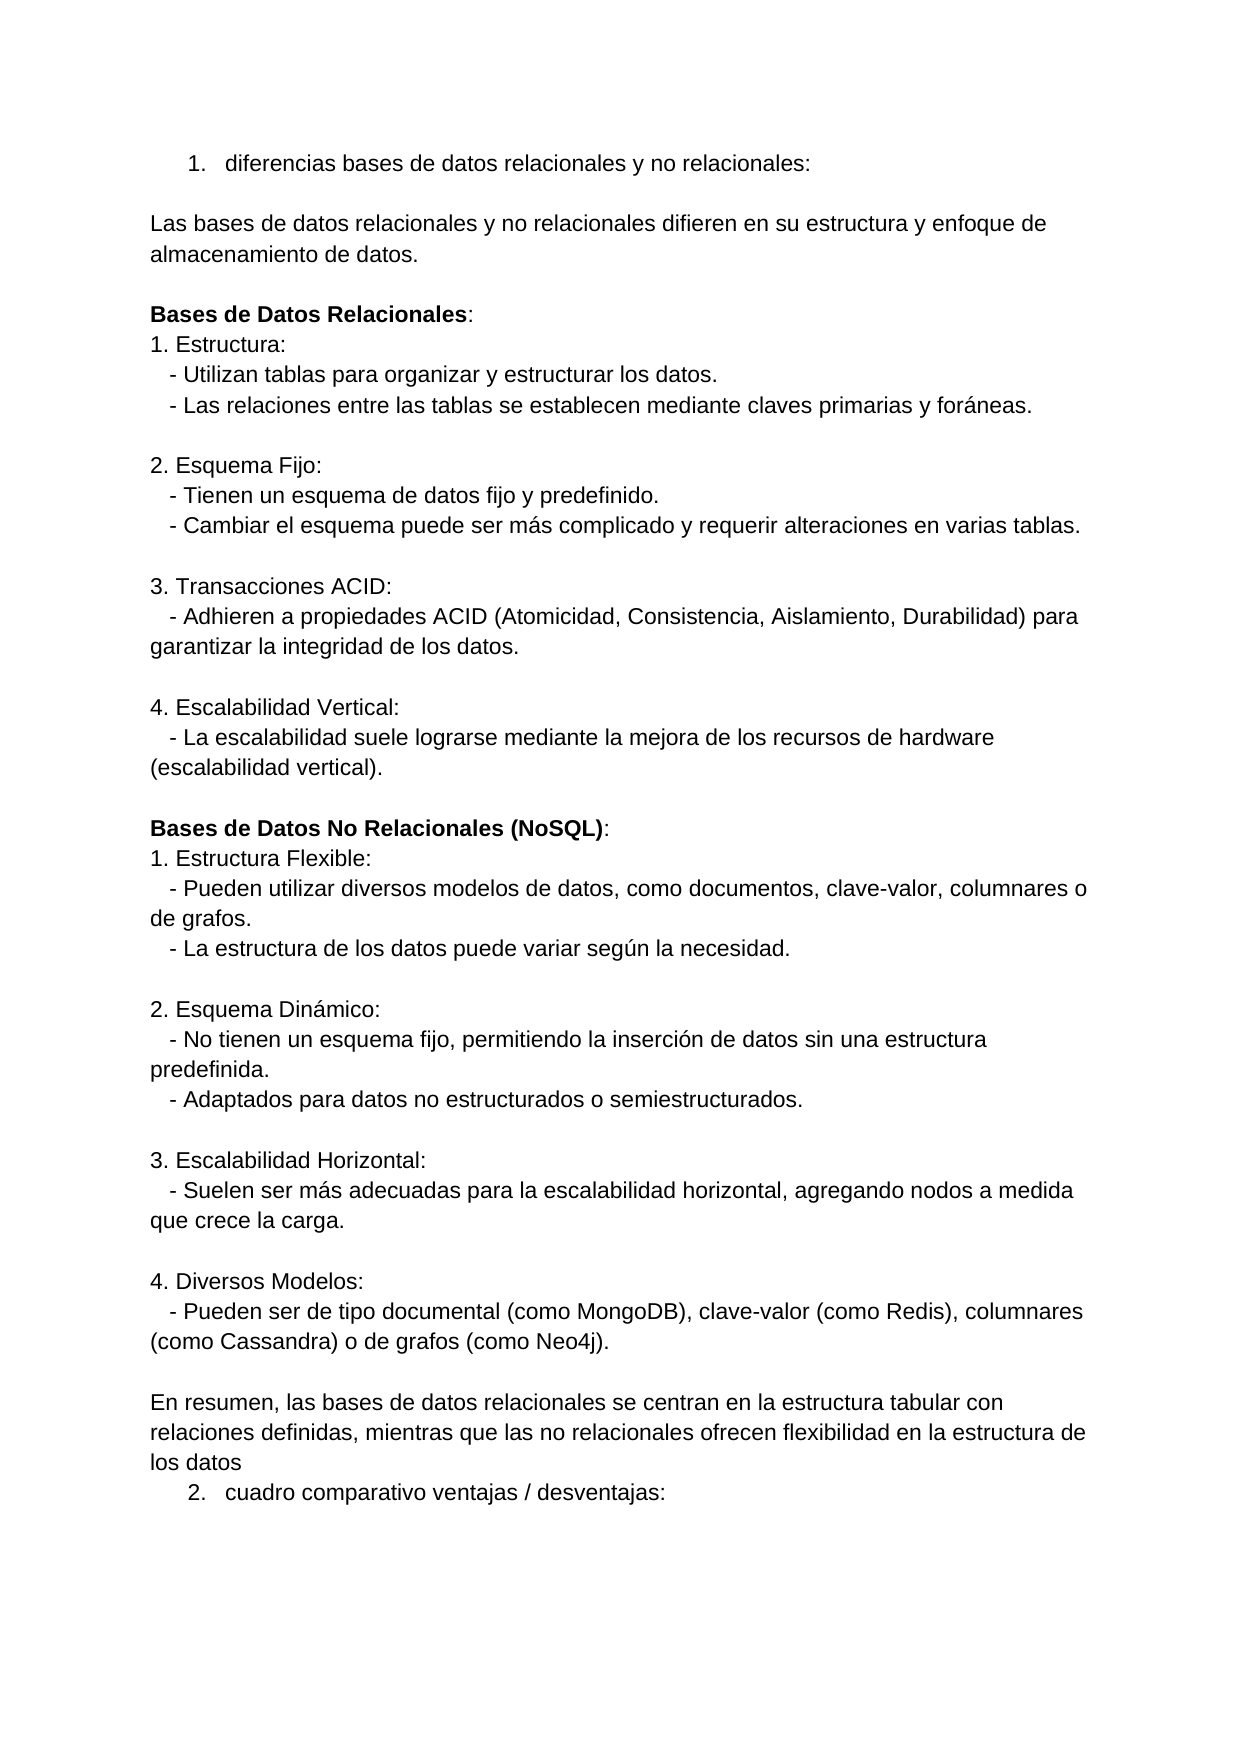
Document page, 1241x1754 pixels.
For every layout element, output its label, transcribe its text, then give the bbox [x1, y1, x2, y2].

text Las bases de datos relacionales y no relacionales difieren en su estructura y enfoque de almacenamiento de datos. [150, 210, 1090, 267]
text 3. Escalabilidad Horizontal: [150, 1147, 1090, 1173]
text - Las relaciones entre las tablas se establecen mediante claves primarias y foráneas. [150, 392, 1090, 418]
text 4. Escalabilidad Vertical: [150, 694, 1090, 720]
text Bases de Datos No Relacionales (NoSQL): [150, 814, 1090, 841]
text - Utilizan tablas para organizar y estructurar los datos. [150, 361, 1090, 388]
text - Pueden ser de tipo documental (como MongoDB), clave-valor (como Redis), columnares (como Cassandra) o de grafos (como Neo4j). [150, 1298, 1090, 1354]
text 1. Estructura: [150, 331, 1090, 358]
list cuadro comparativo ventajas / desventajas: [187, 1479, 1090, 1506]
text 2. Esquema Fijo: [150, 452, 1090, 478]
list diferencias bases de datos relacionales y no relacionales: [187, 150, 1090, 176]
text En resumen, las bases de datos relacionales se centran en la estructura tabular con relaciones definidas, mientras que las no relacionales ofrecen flexibilidad en la estructura de los datos [150, 1388, 1090, 1475]
text - La escalabilidad suele lograrse mediante la mejora de los recursos de hardware (escalabilidad vertical). [150, 724, 1090, 781]
text - Tienen un esquema de datos fijo y predefinido. [150, 482, 1090, 509]
text - La estructura de los datos puede variar según la necesidad. [150, 935, 1090, 962]
text Bases de Datos Relacionales: [150, 301, 1090, 327]
text - Adaptados para datos no estructurados o semiestructurados. [150, 1086, 1090, 1113]
text - No tienen un esquema fijo, permitiendo la inserción de datos sin una estructura predefinida. [150, 1026, 1090, 1083]
text - Pueden utilizar diversos modelos de datos, como documentos, clave-valor, columnares o de grafos. [150, 875, 1090, 932]
text 1. Estructura Flexible: [150, 845, 1090, 871]
text - Suelen ser más adecuadas para la escalabilidad horizontal, agregando nodos a medida que crece la carga. [150, 1177, 1090, 1234]
text - Cambiar el esquema puede ser más complicado y requerir alteraciones en varias tablas. [150, 512, 1090, 539]
text 4. Diversos Modelos: [150, 1268, 1090, 1294]
text - Adhieren a propiedades ACID (Atomicidad, Consistencia, Aislamiento, Durabilidad) para garantizar la integridad de los datos. [150, 603, 1090, 660]
text 3. Transacciones ACID: [150, 573, 1090, 599]
text 2. Esquema Dinámico: [150, 996, 1090, 1022]
